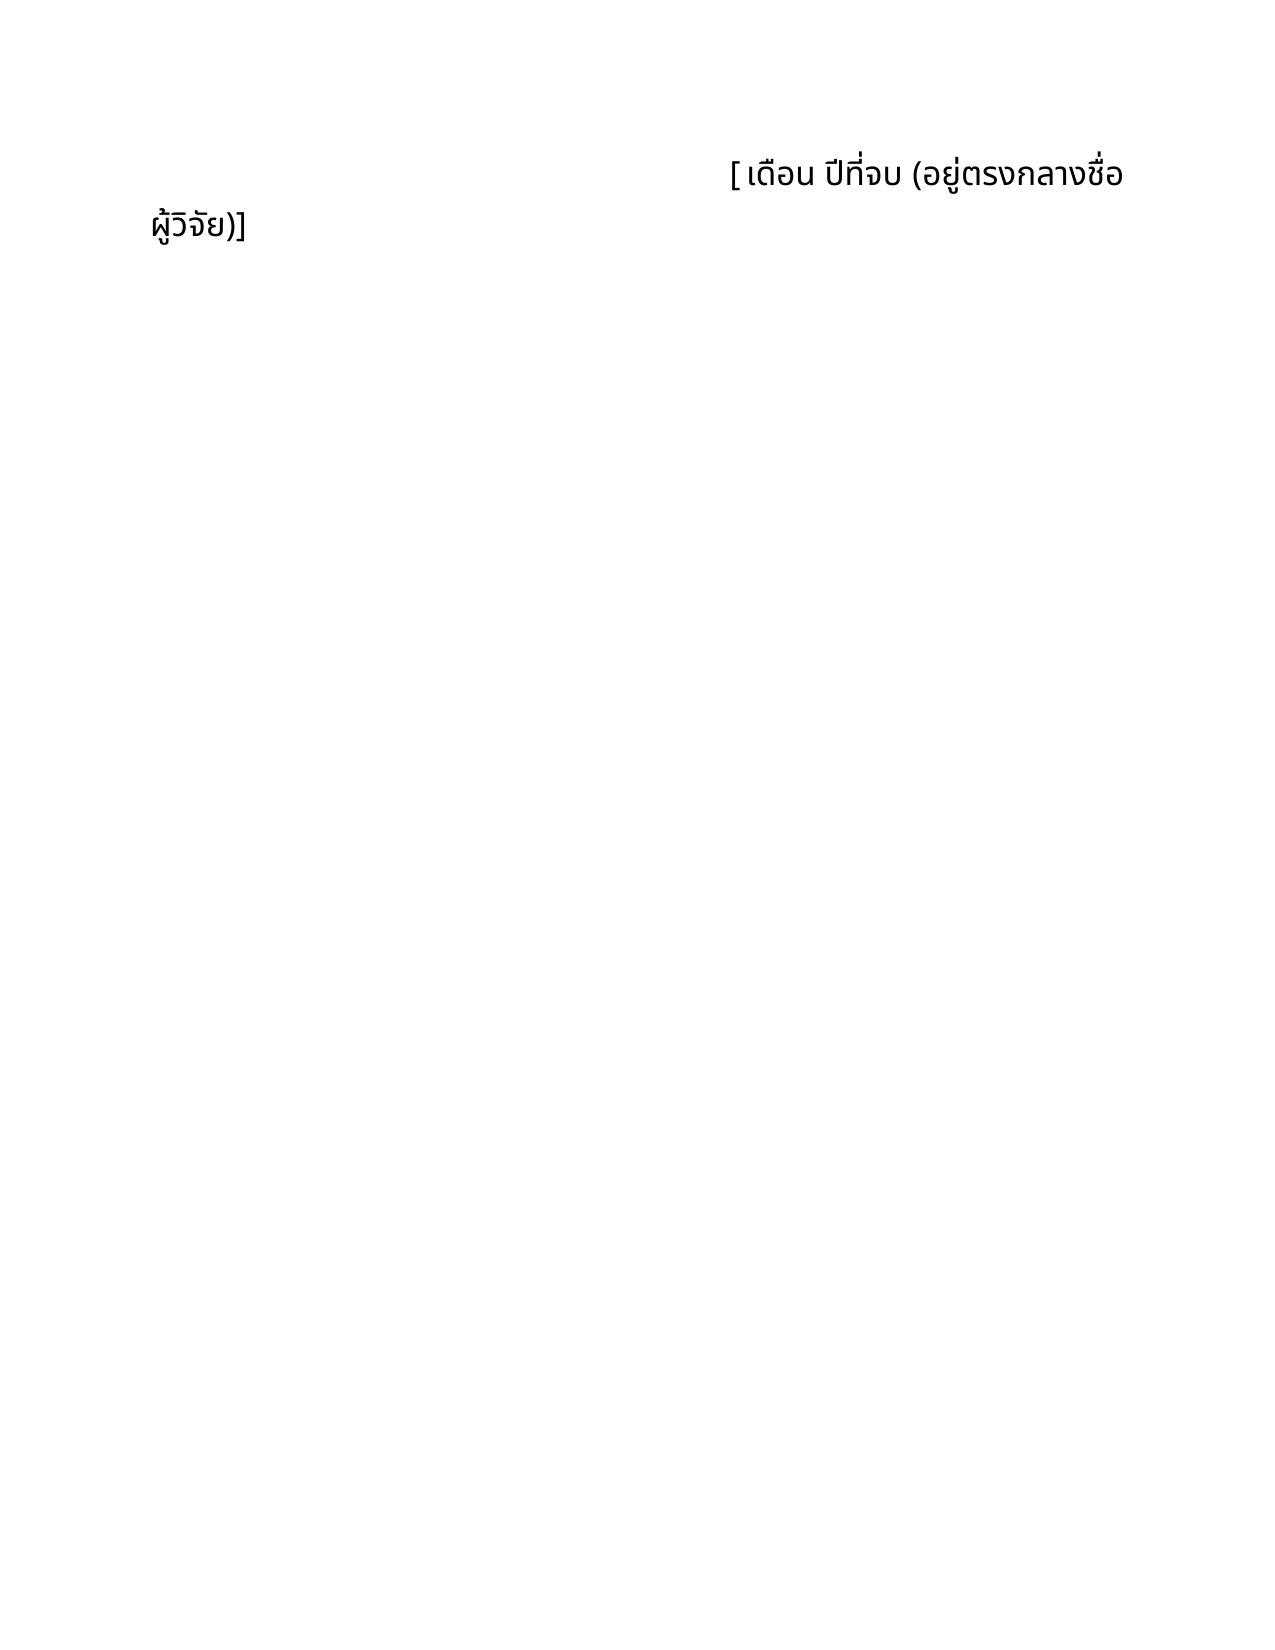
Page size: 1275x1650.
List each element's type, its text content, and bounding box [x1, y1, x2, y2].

text [เดือน ปีที่จบ (อยู่ตรงกลางชื่อผู้วิจัย)] [150, 150, 1125, 251]
